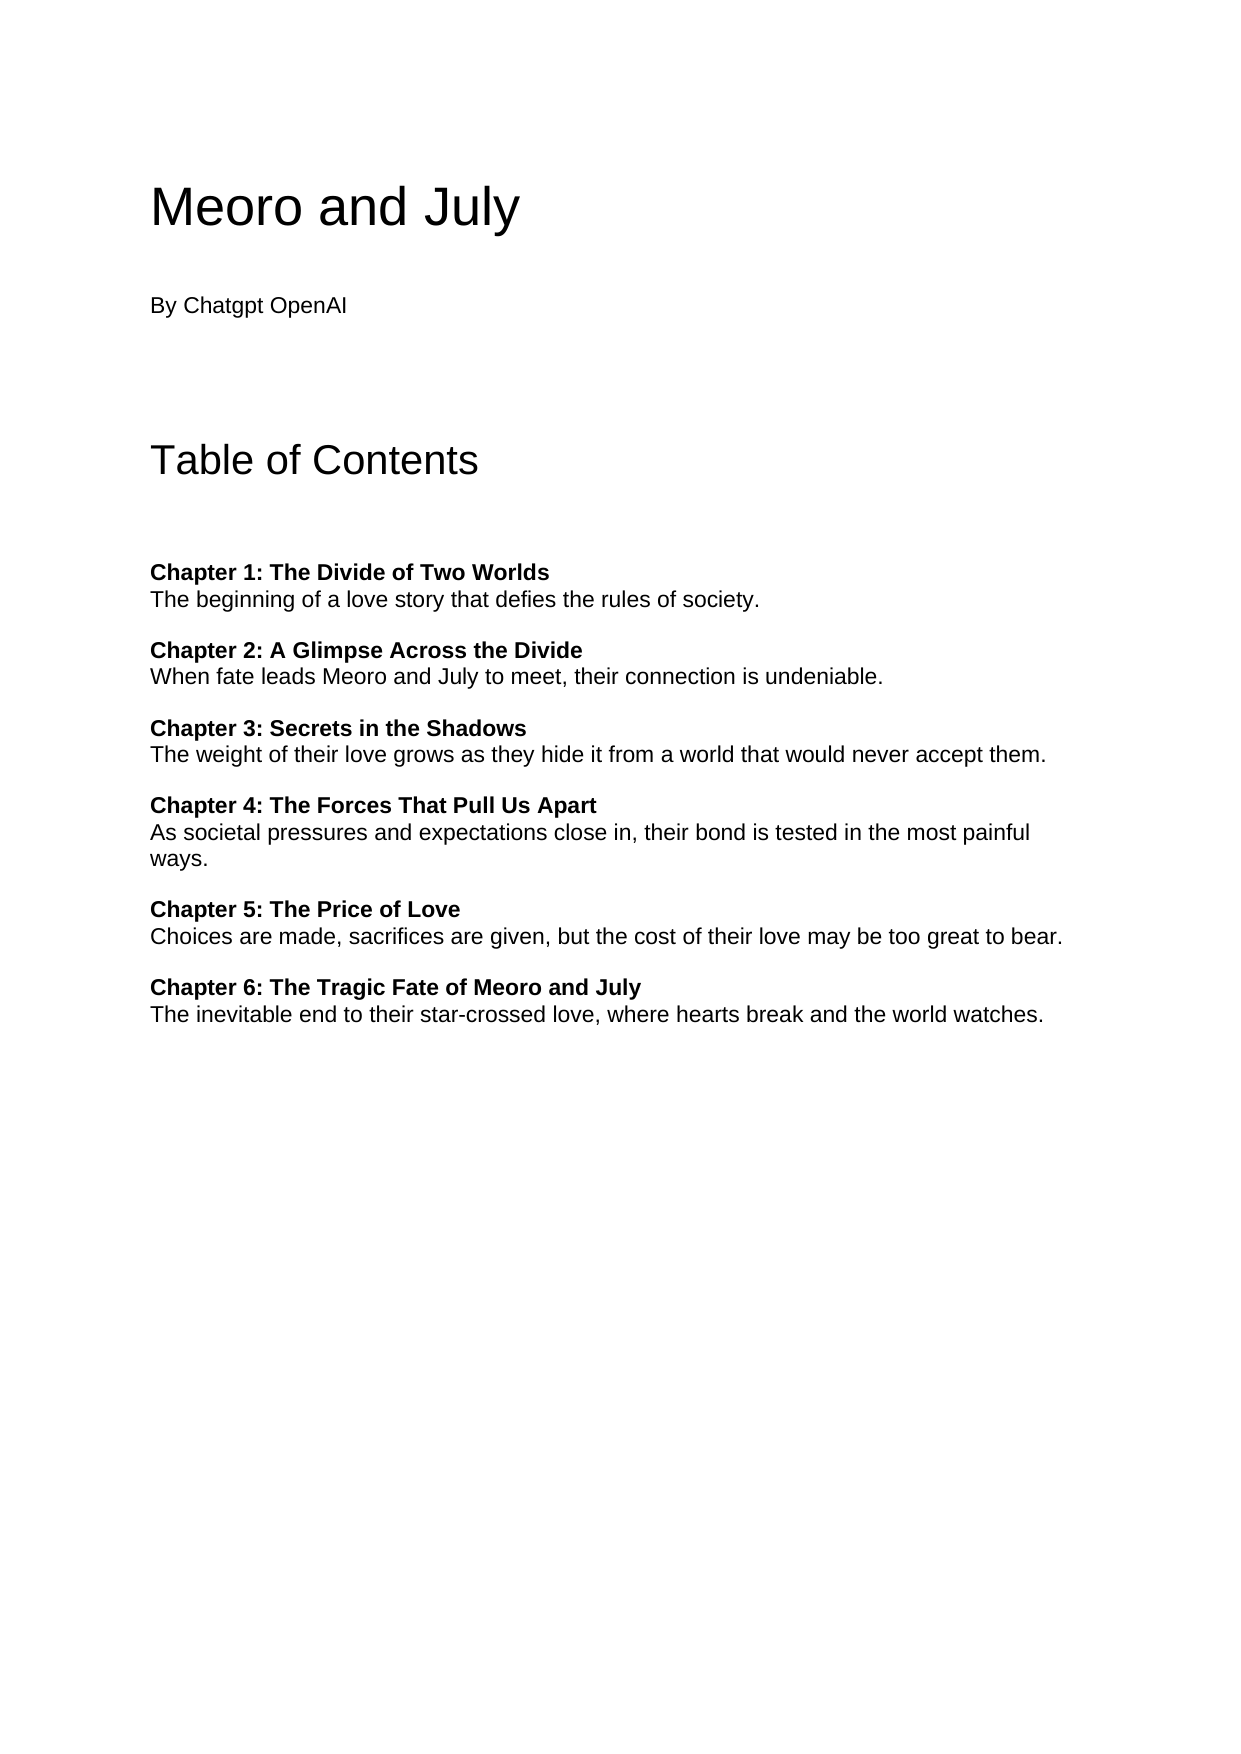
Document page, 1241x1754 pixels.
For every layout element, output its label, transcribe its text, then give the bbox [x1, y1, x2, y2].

text Chapter 3: Secrets in the Shadows The weight of their love grows as they hide it from a world that would never accept them. [150, 715, 1090, 767]
subtitle Table of Contents [150, 435, 1090, 483]
text Chapter 2: A Glimpse Across the Divide When fate leads Meoro and July to meet, their connection is undeniable. [150, 637, 1090, 690]
text Chapter 5: The Price of Love Choices are made, sacrifices are given, but the cost of their love may be too great to bear. [150, 896, 1090, 949]
text By Chatgpt OpenAI [150, 292, 1090, 319]
text Chapter 4: The Forces That Pull Us Apart As societal pressures and expectations close in, their bond is tested in the most painful ways. [150, 792, 1090, 871]
title Meoro and July [150, 175, 1090, 237]
text Chapter 1: The Divide of Two Worlds The beginning of a love story that defies the rules of society. [150, 559, 1090, 612]
text Chapter 6: The Tragic Fate of Meoro and July The inevitable end to their star-crossed love, where hearts break and the world watches. [150, 974, 1090, 1027]
